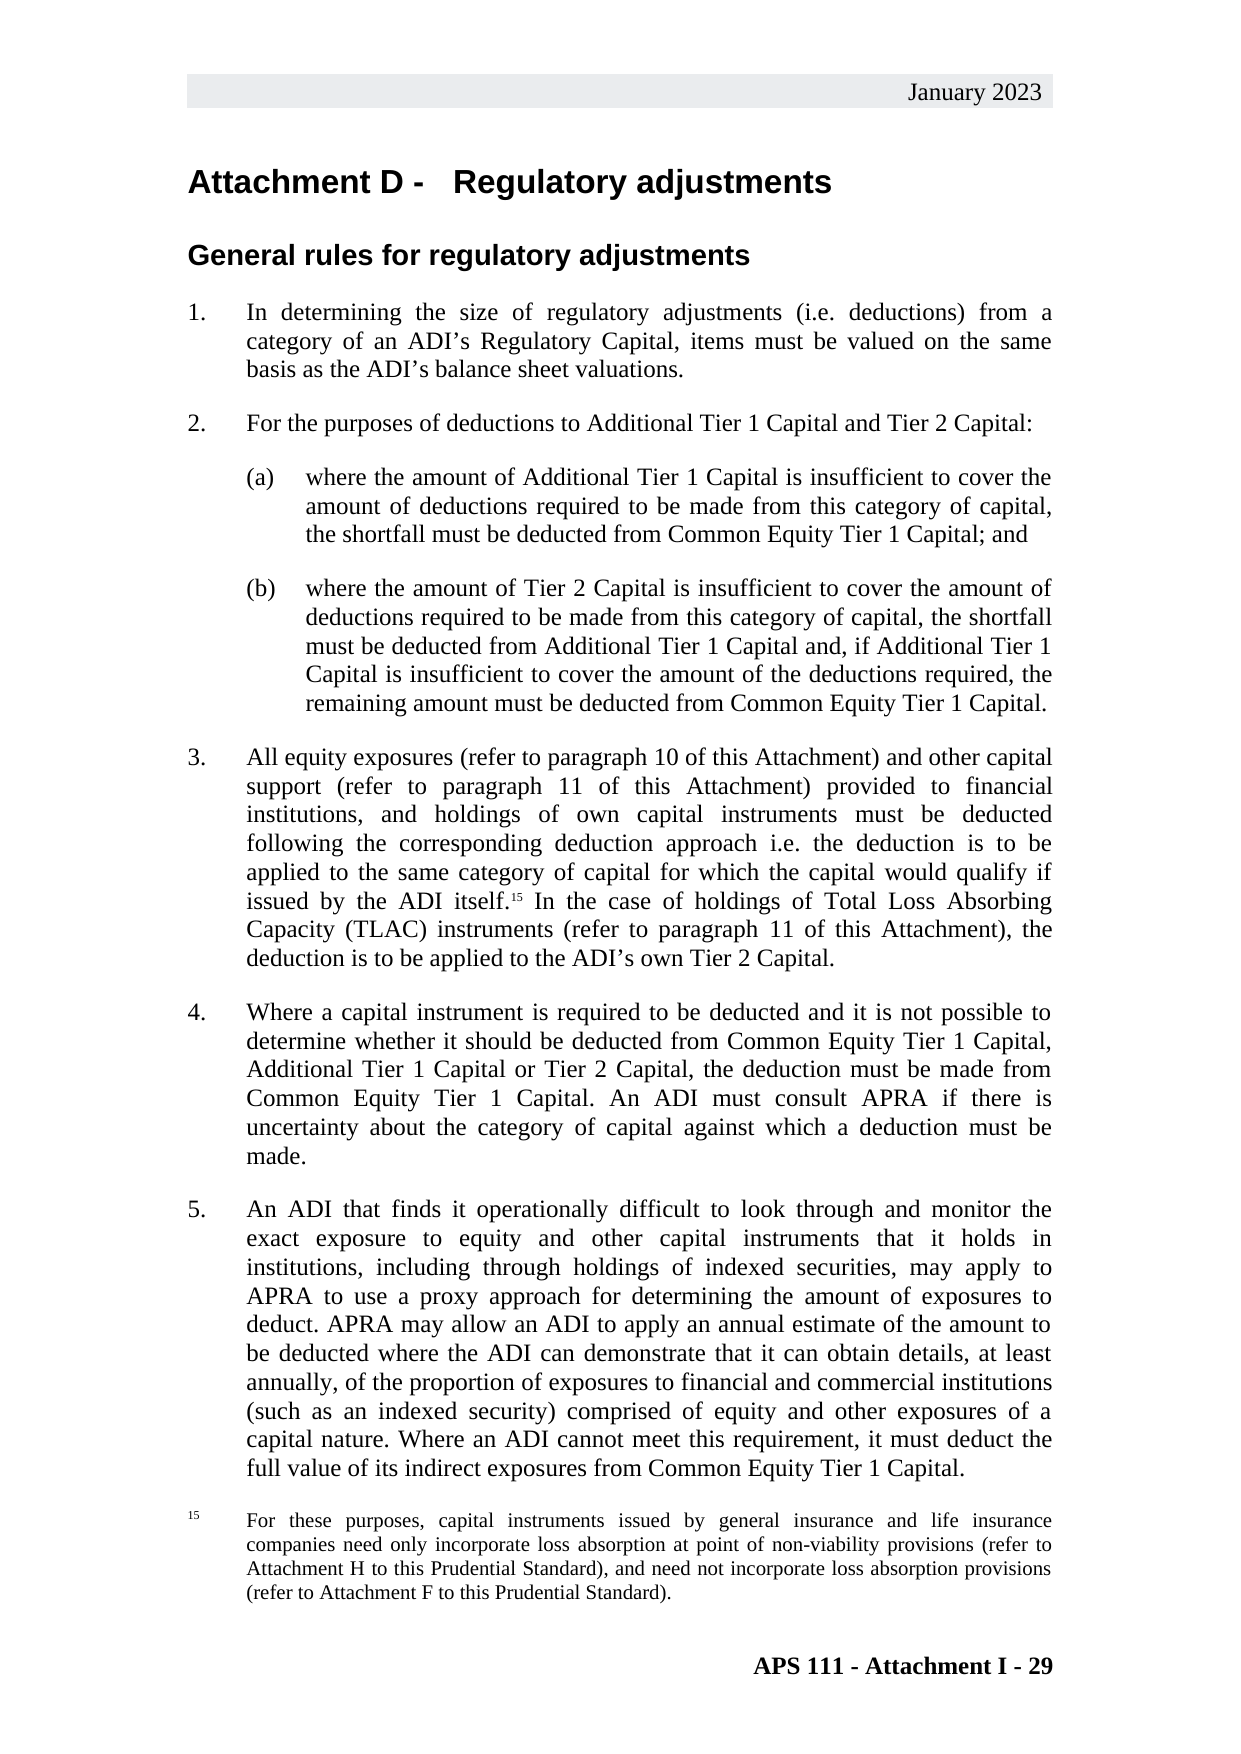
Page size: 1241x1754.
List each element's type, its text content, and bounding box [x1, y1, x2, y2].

text General rules for regulatory adjustments [187, 238, 1053, 272]
list In determining the size of regulatory adjustments (i.e. deductions) from a category of an ADI’s Regulatory Capital, items must be valued on the same basis as the ADI’s balance sheet valuations. [187, 297, 1053, 383]
list For the purposes of deductions to Additional Tier 1 Capital and Tier 2 Capital: [187, 408, 1053, 437]
title Regulatory adjustments [187, 162, 1053, 201]
list Where a capital instrument is required to be deducted and it is not possible to determine whether it should be deducted from Common Equity Tier 1 Capital, Additional Tier 1 Capital or Tier 2 Capital, the deduction must be made from Common Equity Tier 1 Capital. An ADI must consult APRA if there is uncertainty about the category of capital against which a deduction must be made. [187, 997, 1053, 1169]
text where the amount of Additional Tier 1 Capital is insufficient to cover the amount of deductions required to be made from this category of capital, the shortfall must be deducted from Common Equity Tier 1 Capital; and [246, 462, 1053, 548]
list All equity exposures (refer to paragraph 10 of this Attachment) and other capital support (refer to paragraph 11 of this Attachment) provided to financial institutions, and holdings of own capital instruments must be deducted following the corresponding deduction approach i.e. the deduction is to be applied to the same category of capital for which the capital would qualify if issued by the ADI itself. In the case of holdings of Total Loss Absorbing Capacity (TLAC) instruments (refer to paragraph 11 of this Attachment), the deduction is to be applied to the ADI’s own Tier 2 Capital. [187, 742, 1053, 972]
list An ADI that finds it operationally difficult to look through and monitor the exact exposure to equity and other capital instruments that it holds in institutions, including through holdings of indexed securities, may apply to APRA to use a proxy approach for determining the amount of exposures to deduct. APRA may allow an ADI to apply an annual estimate of the amount to be deducted where the ADI can demonstrate that it can obtain details, at least annually, of the proportion of exposures to financial and commercial institutions (such as an indexed security) comprised of equity and other exposures of a capital nature. Where an ADI cannot meet this requirement, it must deduct the full value of its indirect exposures from Common Equity Tier 1 Capital. [187, 1194, 1053, 1482]
text where the amount of Tier 2 Capital is insufficient to cover the amount of deductions required to be made from this category of capital, the shortfall must be deducted from Additional Tier 1 Capital and, if Additional Tier 1 Capital is insufficient to cover the amount of the deductions required, the remaining amount must be deducted from Common Equity Tier 1 Capital. [246, 573, 1053, 717]
